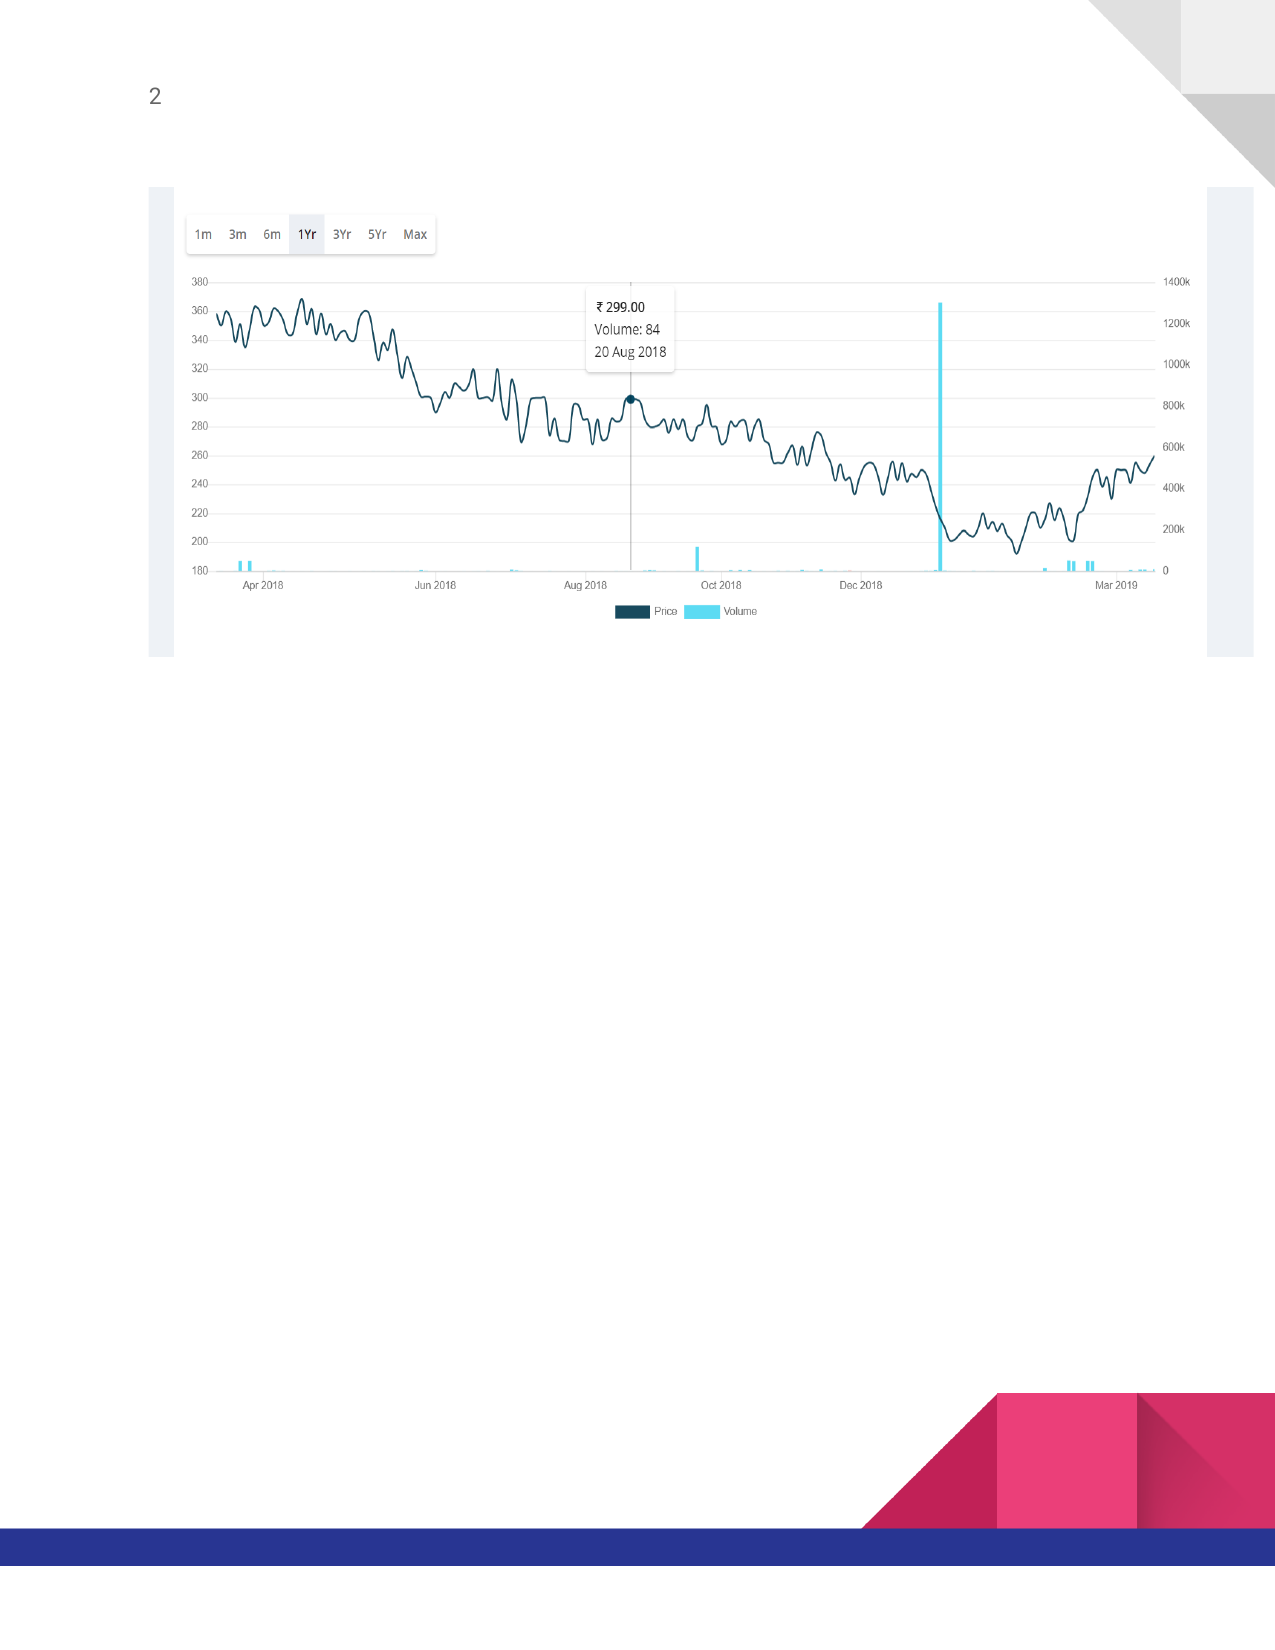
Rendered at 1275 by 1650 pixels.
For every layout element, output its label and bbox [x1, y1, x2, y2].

picture [0, 1391, 1275, 1566]
picture [148, 0, 1275, 657]
